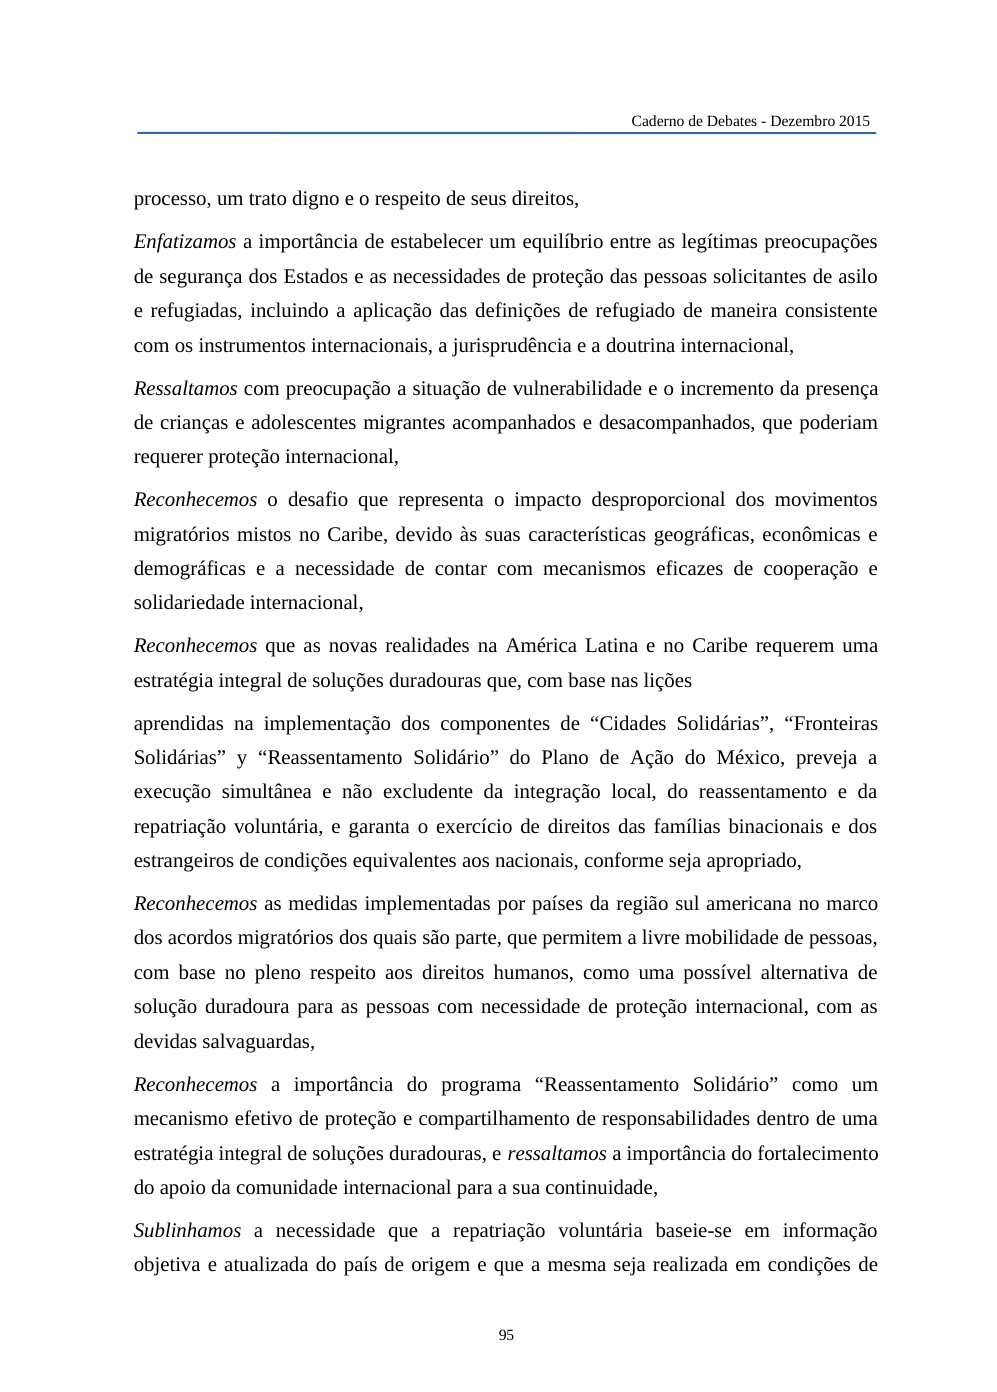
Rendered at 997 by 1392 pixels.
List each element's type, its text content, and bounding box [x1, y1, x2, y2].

text Reconhecemos o desafio que representa o impacto desproporcional dos movimentos migratórios mistos no Caribe, devido às suas características geográficas, econômicas e demográficas e a necessidade de contar com mecanismos eficazes de cooperação e solidariedade internacional, [133, 487, 879, 614]
text Reconhecemos as medidas implementadas por países da região sul americana no marco dos acordos migratórios dos quais são parte, que permitem a livre mobilidade de pessoas, com base no pleno respeito aos direitos humanos, como uma possível alternativa de solução duradoura para as pessoas com necessidade de proteção internacional, com as devidas salvaguardas, [133, 891, 879, 1053]
text Reconhecemos a importância do programa “Reassentamento Solidário” como um mecanismo efetivo de proteção e compartilhamento de responsabilidades dentro de uma estratégia integral de soluções duradouras, e ressaltamos a importância do fortalecimento do apoio da comunidade internacional para a sua continuidade, [133, 1072, 879, 1199]
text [133, 1218, 879, 1276]
text Ressaltamos com preocupação a situação de vulnerabilidade e o incremento da presença de crianças e adolescentes migrantes acompanhados e desacompanhados, que poderiam requerer proteção internacional, [133, 376, 879, 468]
text aprendidas na implementação dos componentes de “Cidades Solidárias”, “Fronteiras Solidárias” y “Reassentamento Solidário” do Plano de Ação do México, preveja a execução simultânea e não excludente da integração local, do reassentamento e da repatriação voluntária, e garanta o exercício de direitos das famílias binacionais e dos estrangeiros de condições equivalentes aos nacionais, conforme seja apropriado, [133, 710, 879, 872]
text Enfatizamos a importância de estabelecer um equilíbrio entre as legítimas preocupações de segurança dos Estados e as necessidades de proteção das pessoas solicitantes de asilo e refugiadas, incluindo a aplicação das definições de refugiado de maneira consistente com os instrumentos internacionais, a jurisprudência e a doutrina internacional, [133, 229, 879, 357]
text Reconhecemos que as novas realidades na América Latina e no Caribe requerem uma estratégia integral de soluções duradouras que, com base nas lições [133, 633, 879, 692]
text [133, 186, 879, 210]
